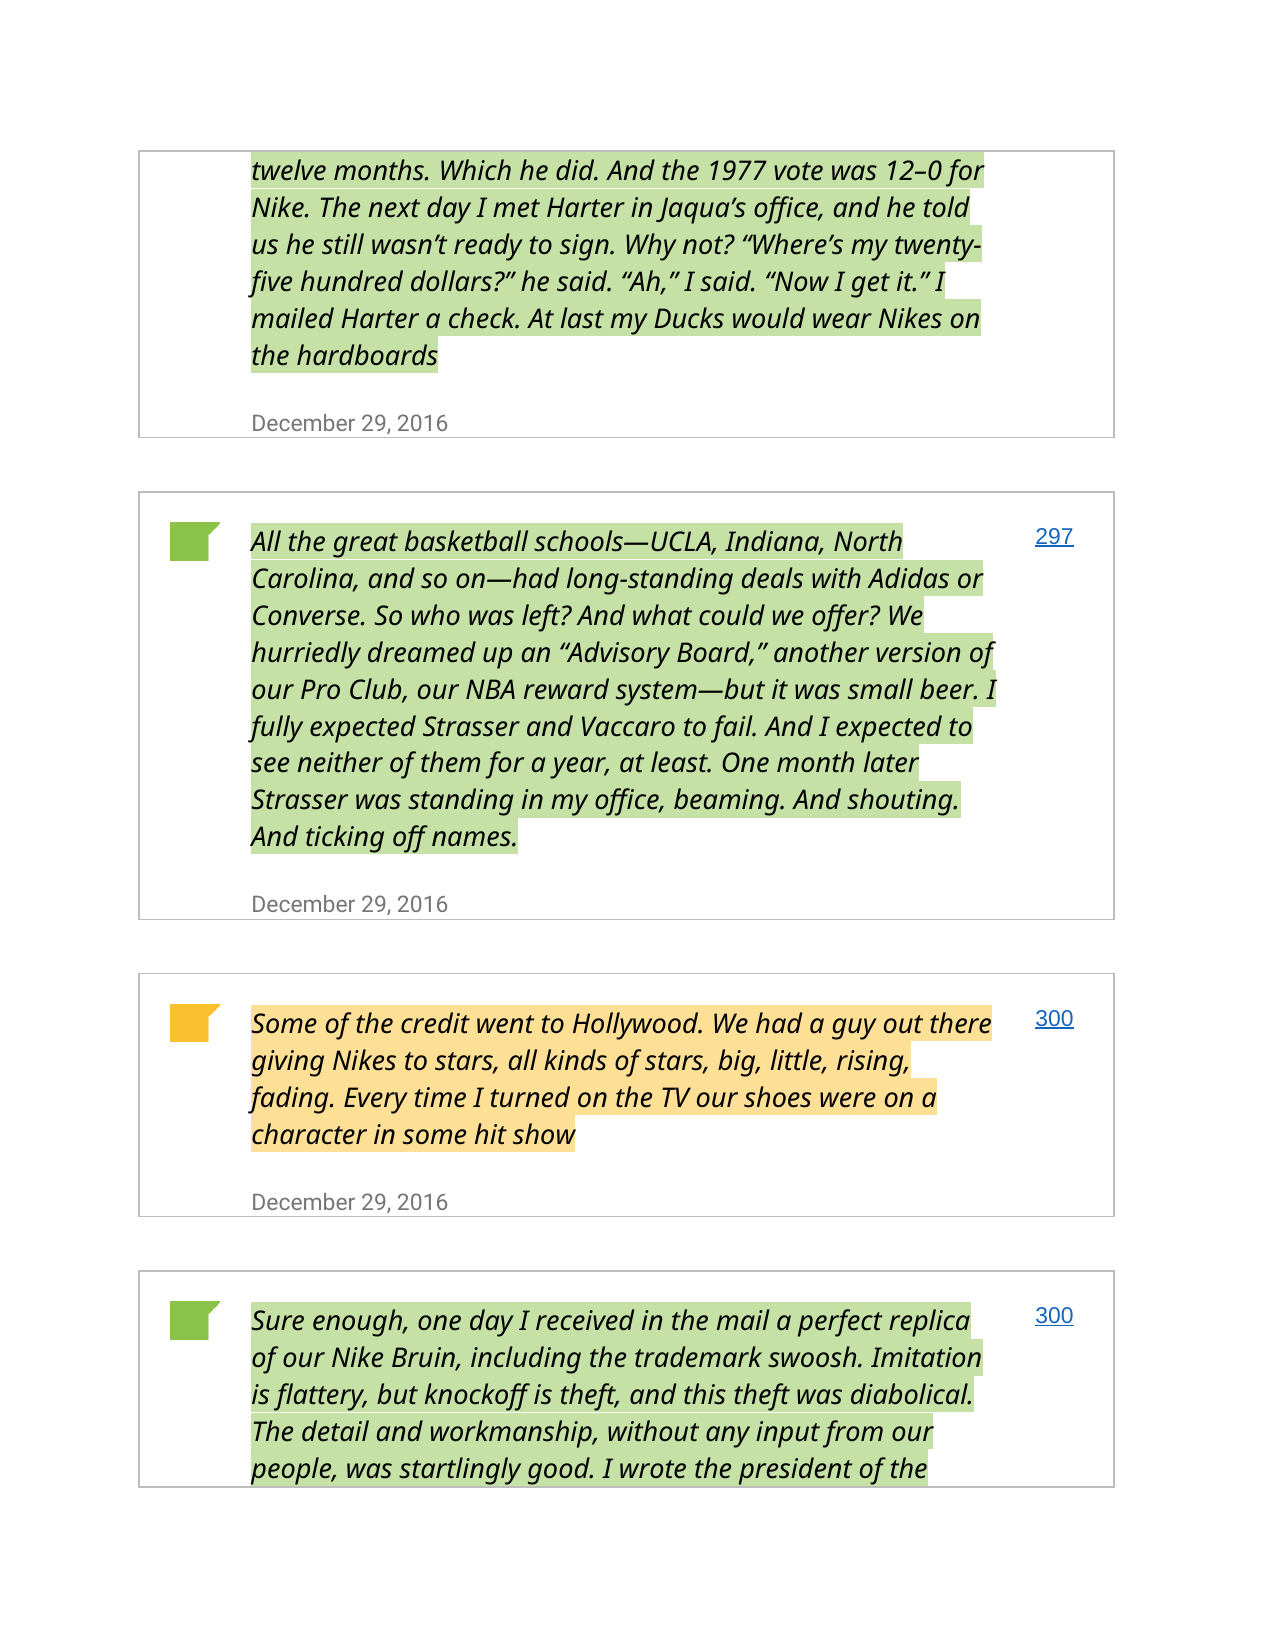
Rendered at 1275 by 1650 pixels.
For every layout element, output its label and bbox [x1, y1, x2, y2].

table_header [140, 1272, 1113, 1486]
table_header [140, 152, 1113, 437]
table_header [140, 493, 1113, 918]
table_header [140, 974, 1113, 1216]
picture [170, 522, 220, 561]
picture [170, 1301, 220, 1340]
picture [170, 1004, 220, 1042]
